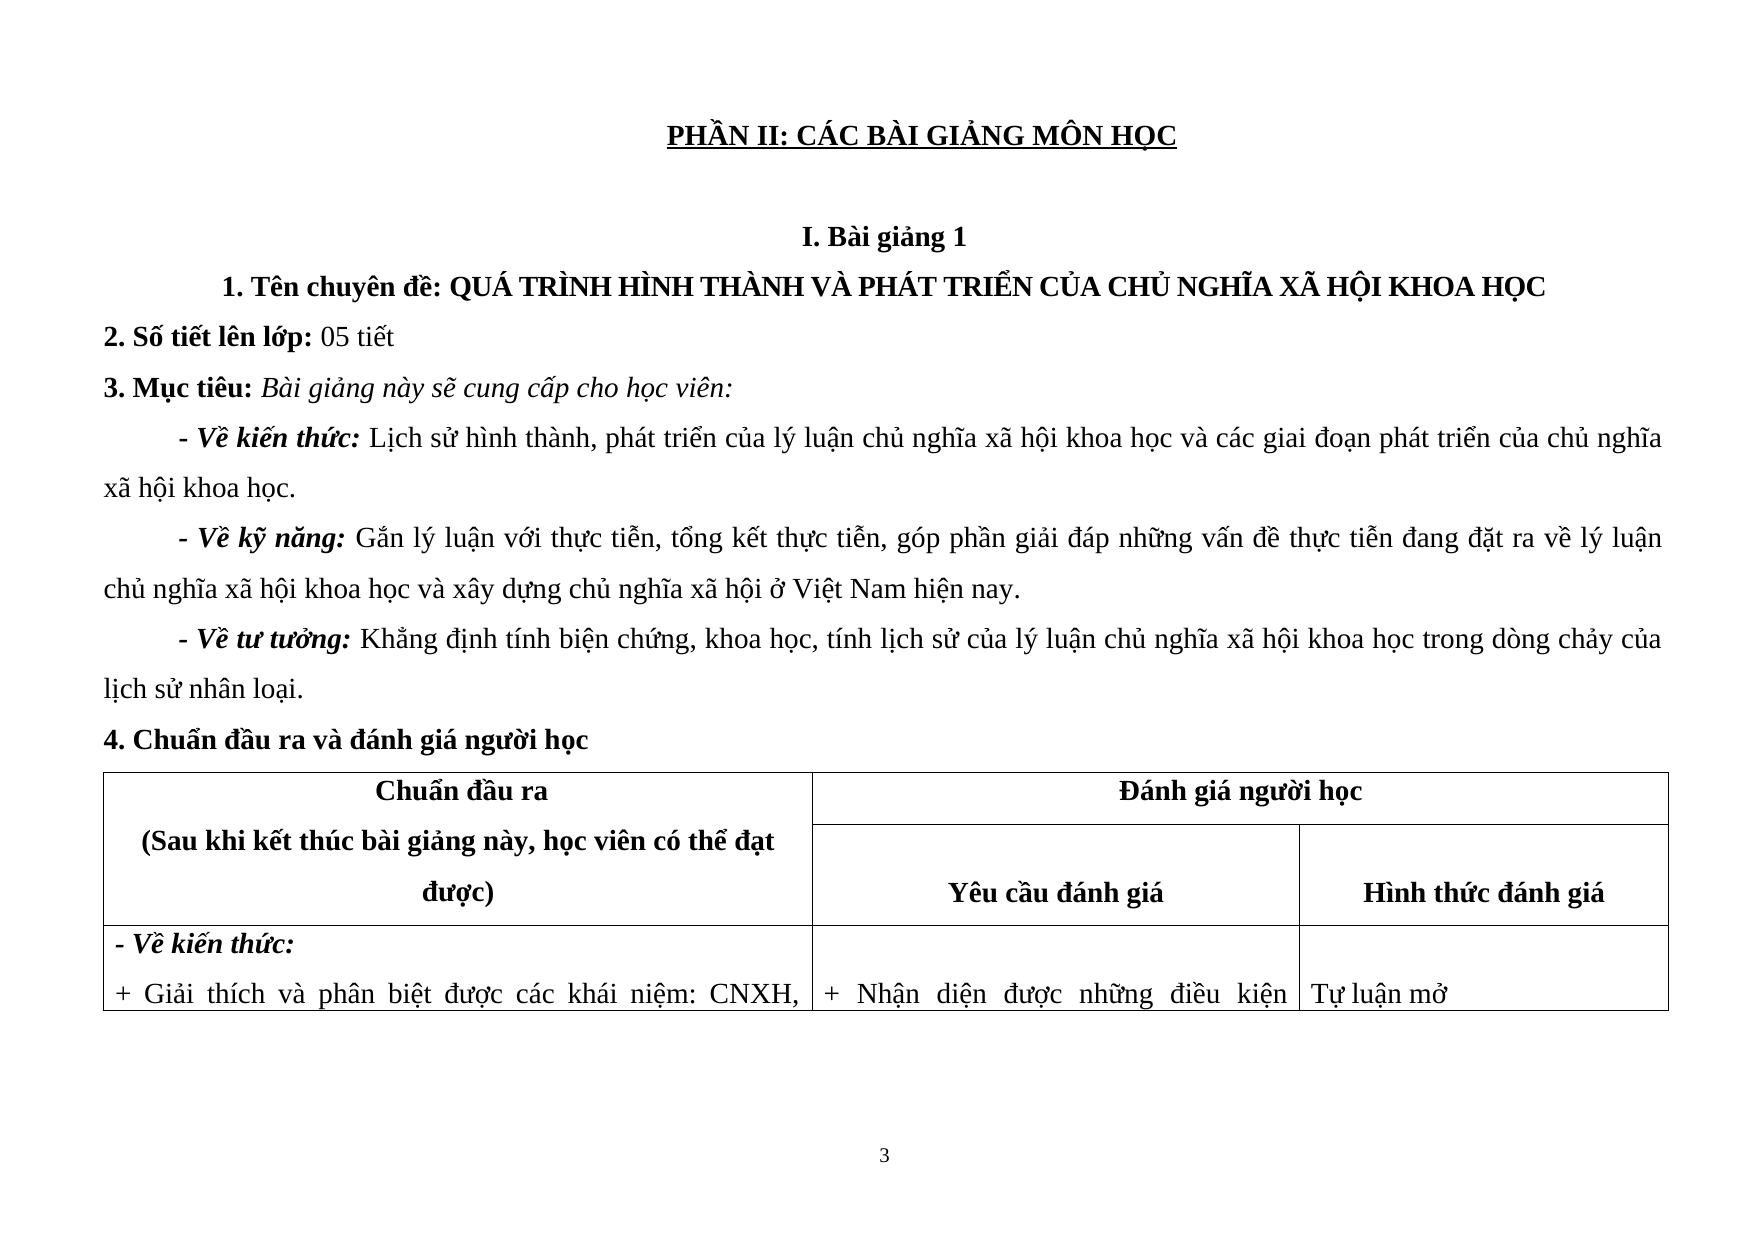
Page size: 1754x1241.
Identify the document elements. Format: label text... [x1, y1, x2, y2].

table_cell Hình thức đánh giá [1300, 825, 1668, 925]
text PHẦN II: CÁC BÀI GIẢNG MÔN HỌC [103, 118, 1665, 152]
text 1. Tên chuyên đề: QUÁ TRÌNH HÌNH THÀNH VÀ PHÁT TRIỂN CỦA CHỦ NGHĨA XÃ HỘI KHOA HỌC [103, 269, 1665, 303]
text - Về tư tưởng: Khẳng định tính biện chứng, khoa học, tính lịch sử của lý luận chủ nghĩa xã hội khoa học trong dòng chảy của lịch sử nhân loại. [103, 621, 1665, 705]
text I. Bài giảng 1 [103, 219, 1665, 252]
table_cell Yêu cầu đánh giá [813, 825, 1299, 925]
text - Về kiến thức: Lịch sử hình thành, phát triển của lý luận chủ nghĩa xã hội khoa học và các giai đoạn phát triển của chủ nghĩa xã hội khoa học. [103, 420, 1665, 504]
text - Về kỹ năng: Gắn lý luận với thực tiễn, tổng kết thực tiễn, góp phần giải đáp những vấn đề thực tiễn đang đặt ra về lý luận chủ nghĩa xã hội khoa học và xây dựng chủ nghĩa xã hội ở Việt Nam hiện nay. [103, 521, 1665, 604]
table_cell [1300, 926, 1668, 1010]
table_header Đánh giá người học [813, 773, 1668, 823]
text 4. Chuẩn đầu ra và đánh giá người học [103, 722, 1665, 755]
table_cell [104, 926, 812, 1010]
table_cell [813, 926, 1299, 1010]
text 3. Mục tiêu: Bài giảng này sẽ cung cấp cho học viên: [103, 370, 1665, 403]
text 2. Số tiết lên lớp: 05 tiết [103, 319, 1665, 353]
table_header Chuẩn đầu ra (Sau khi kết thúc bài giảng này, học viên có thể đạt được) [104, 773, 812, 925]
